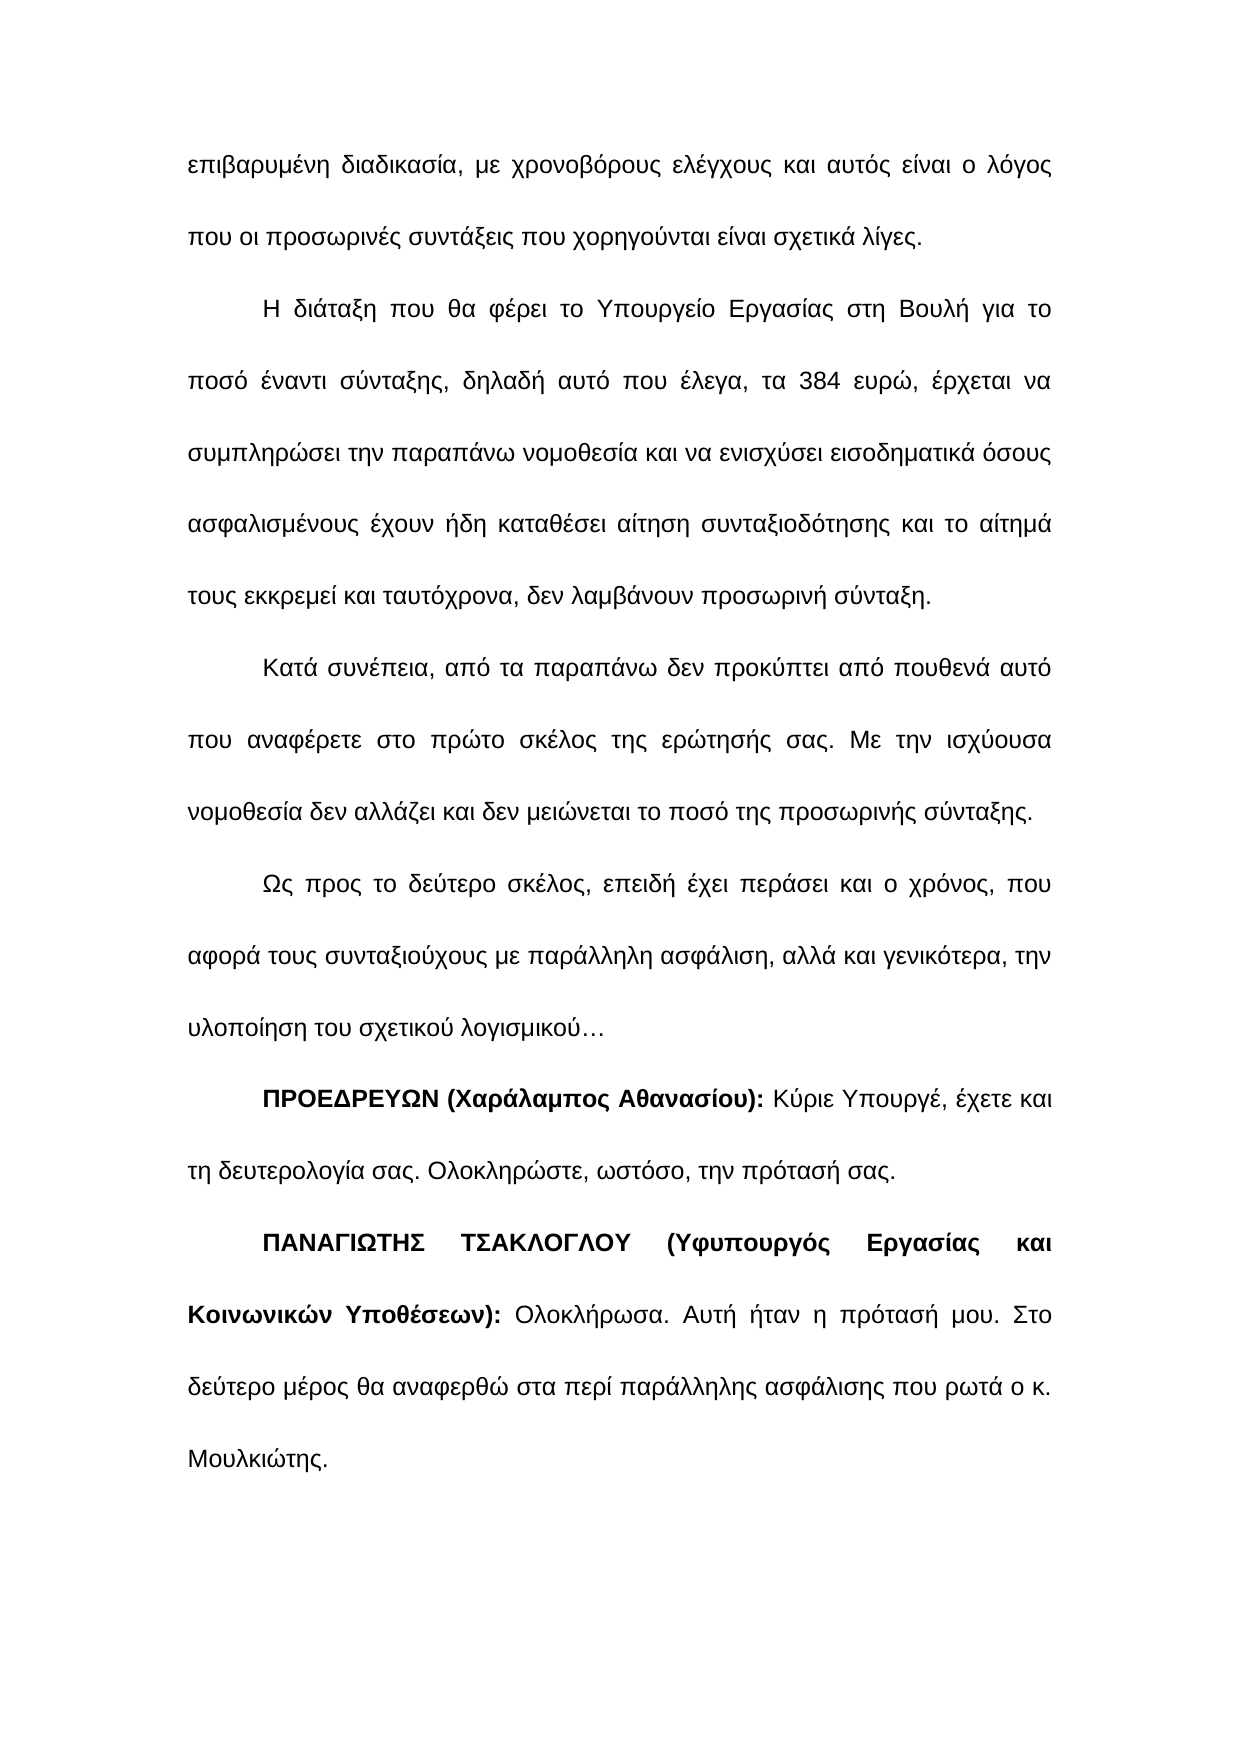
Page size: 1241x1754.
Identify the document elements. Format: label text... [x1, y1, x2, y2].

text Κατά συνέπεια, από τα παραπάνω δεν προκύπτει από πουθενά αυτό που αναφέρετε στο πρώτο σκέλος της ερώτησής σας. Με την ισχύουσα νομοθεσία δεν αλλάζει και δεν μειώνεται το ποσό της προσωρινής σύνταξης. [187, 653, 1053, 826]
text ΠΡΟΕΔΡΕΥΩΝ (Χαράλαμπος Αθανασίου): Κύριε Υπουργέ, έχετε και τη δευτερολογία σας. Ολοκληρώστε, ωστόσο, την πρότασή σας. [187, 1084, 1053, 1185]
text ΠΑΝΑΓΙΩΤΗΣ ΤΣΑΚΛΟΓΛΟΥ (Υφυπουργός Εργασίας και Κοινωνικών Υποθέσεων): Ολοκλήρωσα. Αυτή ήταν η πρότασή μου. Στο δεύτερο μέρος θα αναφερθώ στα περί παράλληλης ασφάλισης που ρωτά ο κ. Μουλκιώτης. [187, 1228, 1053, 1472]
text Ως προς το δεύτερο σκέλος, επειδή έχει περάσει και ο χρόνος, που αφορά τους συνταξιούχους με παράλληλη ασφάλιση, αλλά και γενικότερα, την υλοποίηση του σχετικού λογισμικού… [187, 869, 1053, 1041]
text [187, 150, 1053, 251]
text Η διάταξη που θα φέρει το Υπουργείο Εργασίας στη Βουλή για το ποσό έναντι σύνταξης, δηλαδή αυτό που έλεγα, τα 384 ευρώ, έρχεται να συμπληρώσει την παραπάνω νομοθεσία και να ενισχύσει εισοδηματικά όσους ασφαλισμένους έχουν ήδη καταθέσει αίτηση συνταξιοδότησης και το αίτημά τους εκκρεμεί και ταυτόχρονα, δεν λαμβάνουν προσωρινή σύνταξη. [187, 294, 1053, 610]
